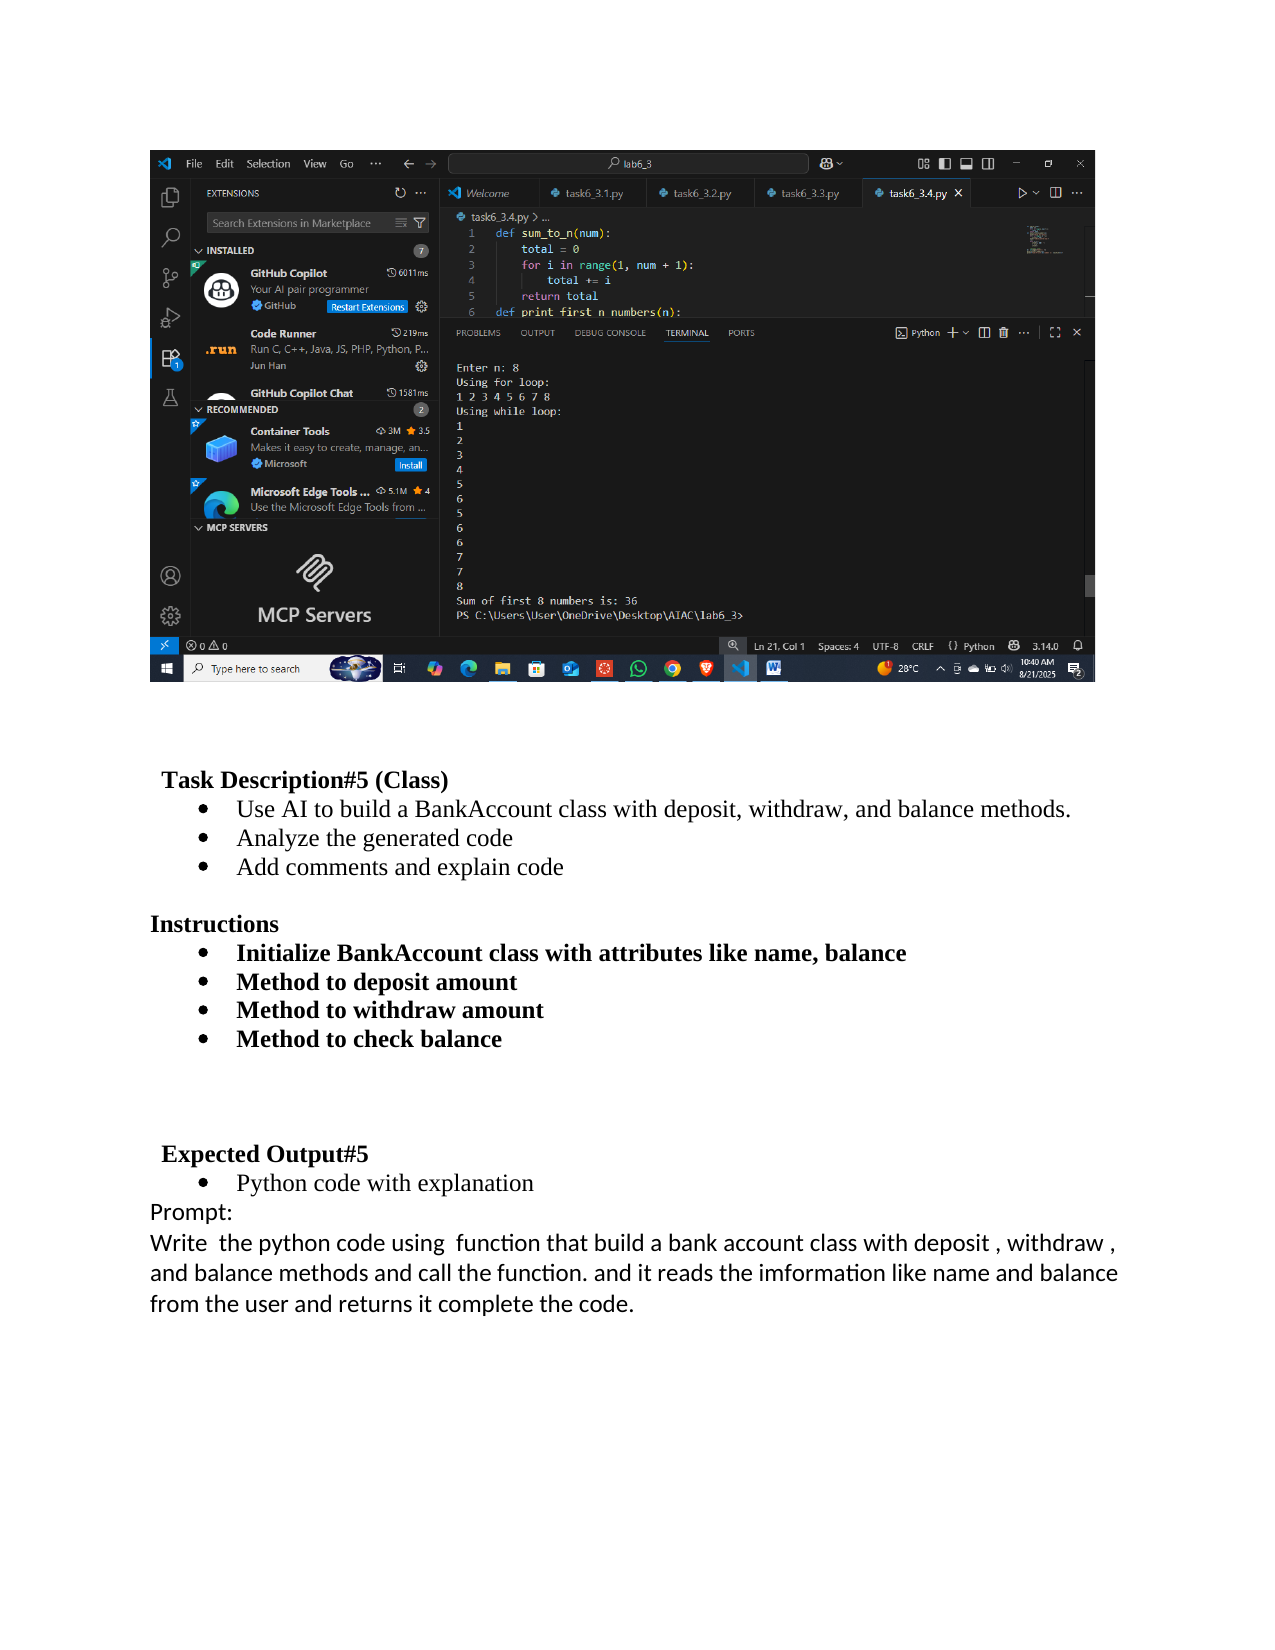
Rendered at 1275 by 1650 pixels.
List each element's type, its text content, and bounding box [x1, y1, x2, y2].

text Task Description#5 (Class) [161, 765, 1125, 794]
text Expected Output#5 [161, 1139, 1125, 1168]
list Add comments and explain code [199, 852, 1125, 880]
list Method to check balance [199, 1024, 1125, 1053]
picture [150, 150, 1096, 682]
text Prompt: [150, 1197, 1125, 1227]
text Write the python code using function that build a bank account class with deposit , withdraw , and balance methods and call the function. and it reads the imformation like name and balance from the user and returns it complete the code. [150, 1227, 1125, 1319]
list Use AI to build a BankAccount class with deposit, withdraw, and balance methods. [199, 794, 1125, 823]
text Instructions [150, 909, 1125, 938]
list Analyze the generated code [199, 823, 1125, 852]
list Method to withdraw amount [199, 995, 1125, 1024]
list Method to deposit amount [199, 967, 1125, 995]
list Initialize BankAccount class with attributes like name, balance [199, 938, 1125, 967]
list Python code with explanation [199, 1168, 1125, 1197]
